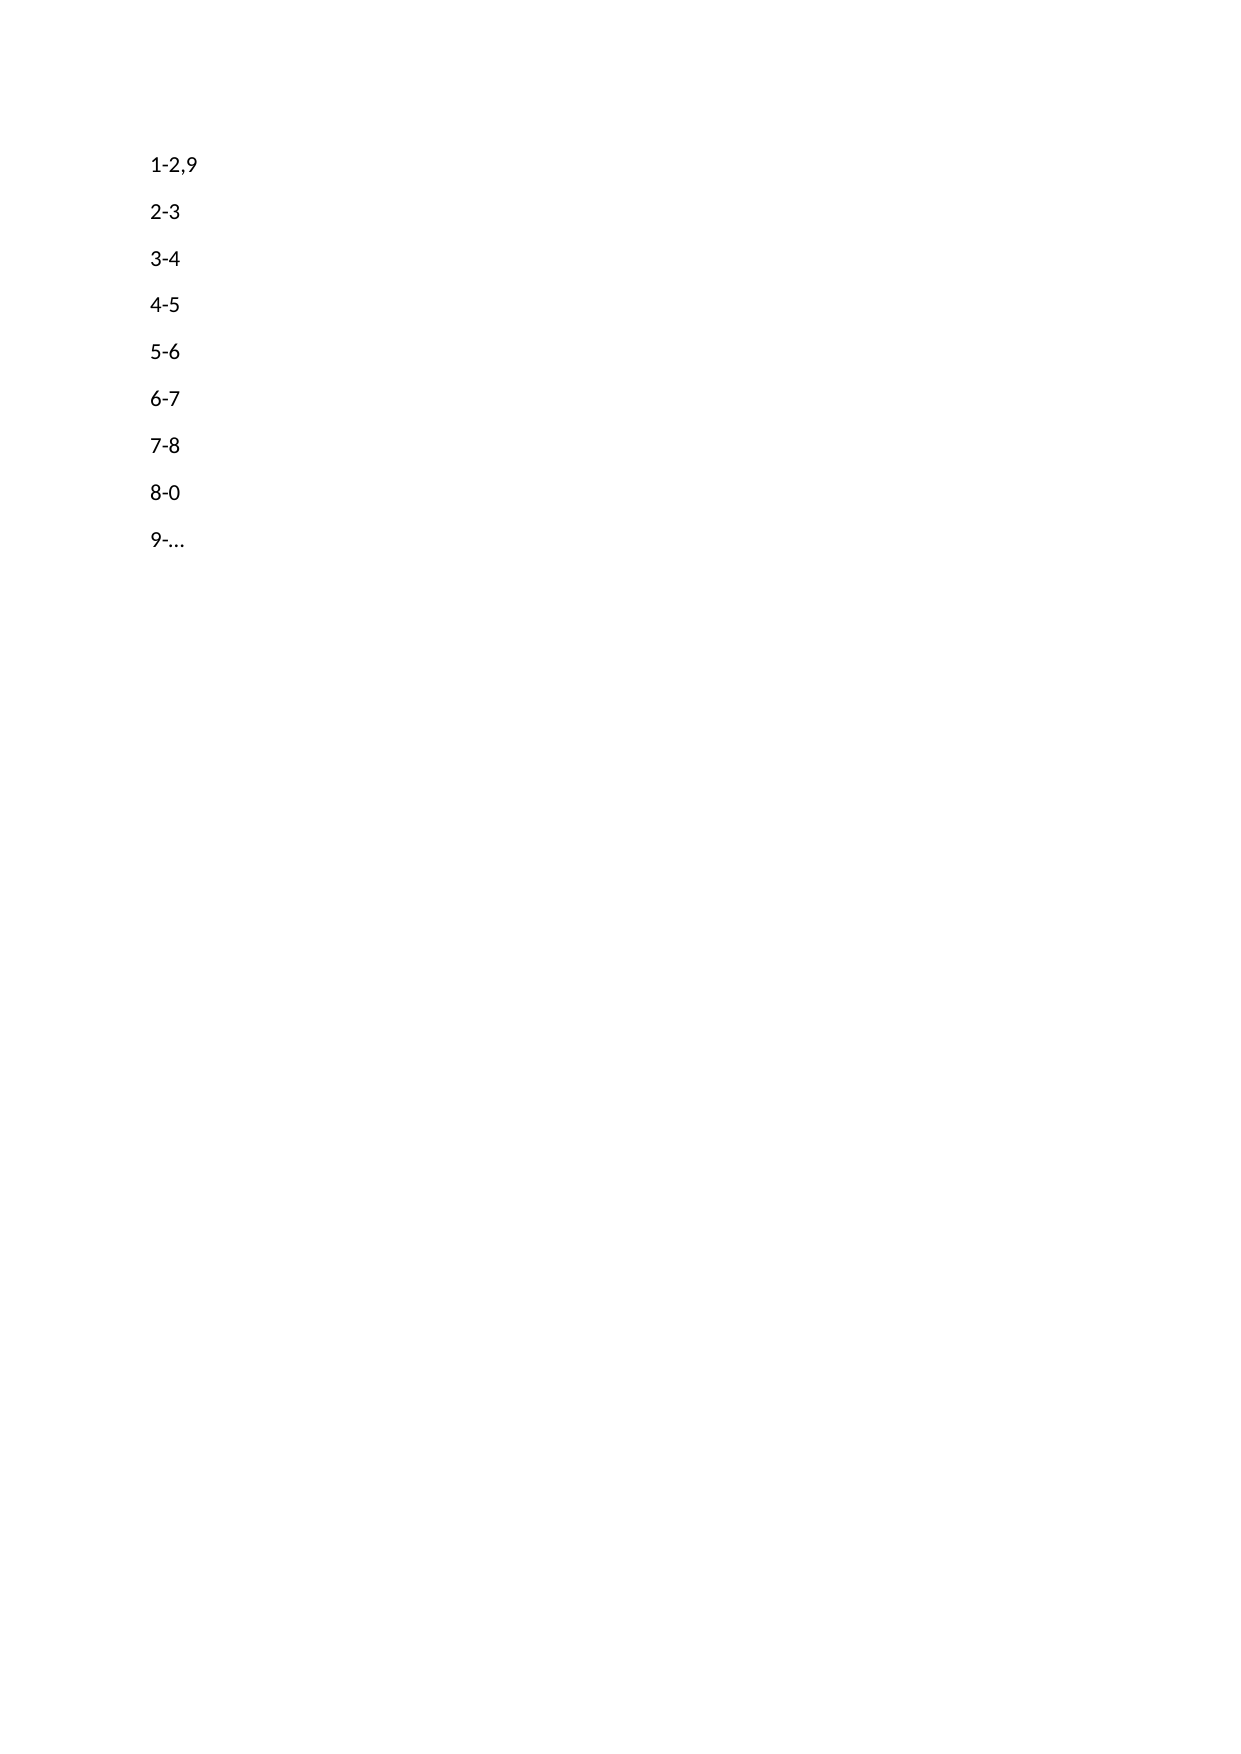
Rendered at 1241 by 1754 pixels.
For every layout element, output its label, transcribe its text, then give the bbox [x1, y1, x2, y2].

text 8-0 [150, 478, 1090, 506]
text 9-… [150, 525, 1090, 553]
text 5-6 [150, 337, 1090, 366]
text 6-7 [150, 384, 1090, 412]
text 1-2,9 [150, 150, 1090, 178]
text 7-8 [150, 431, 1090, 459]
text 3-4 [150, 244, 1090, 272]
text 2-3 [150, 197, 1090, 225]
text 4-5 [150, 291, 1090, 319]
